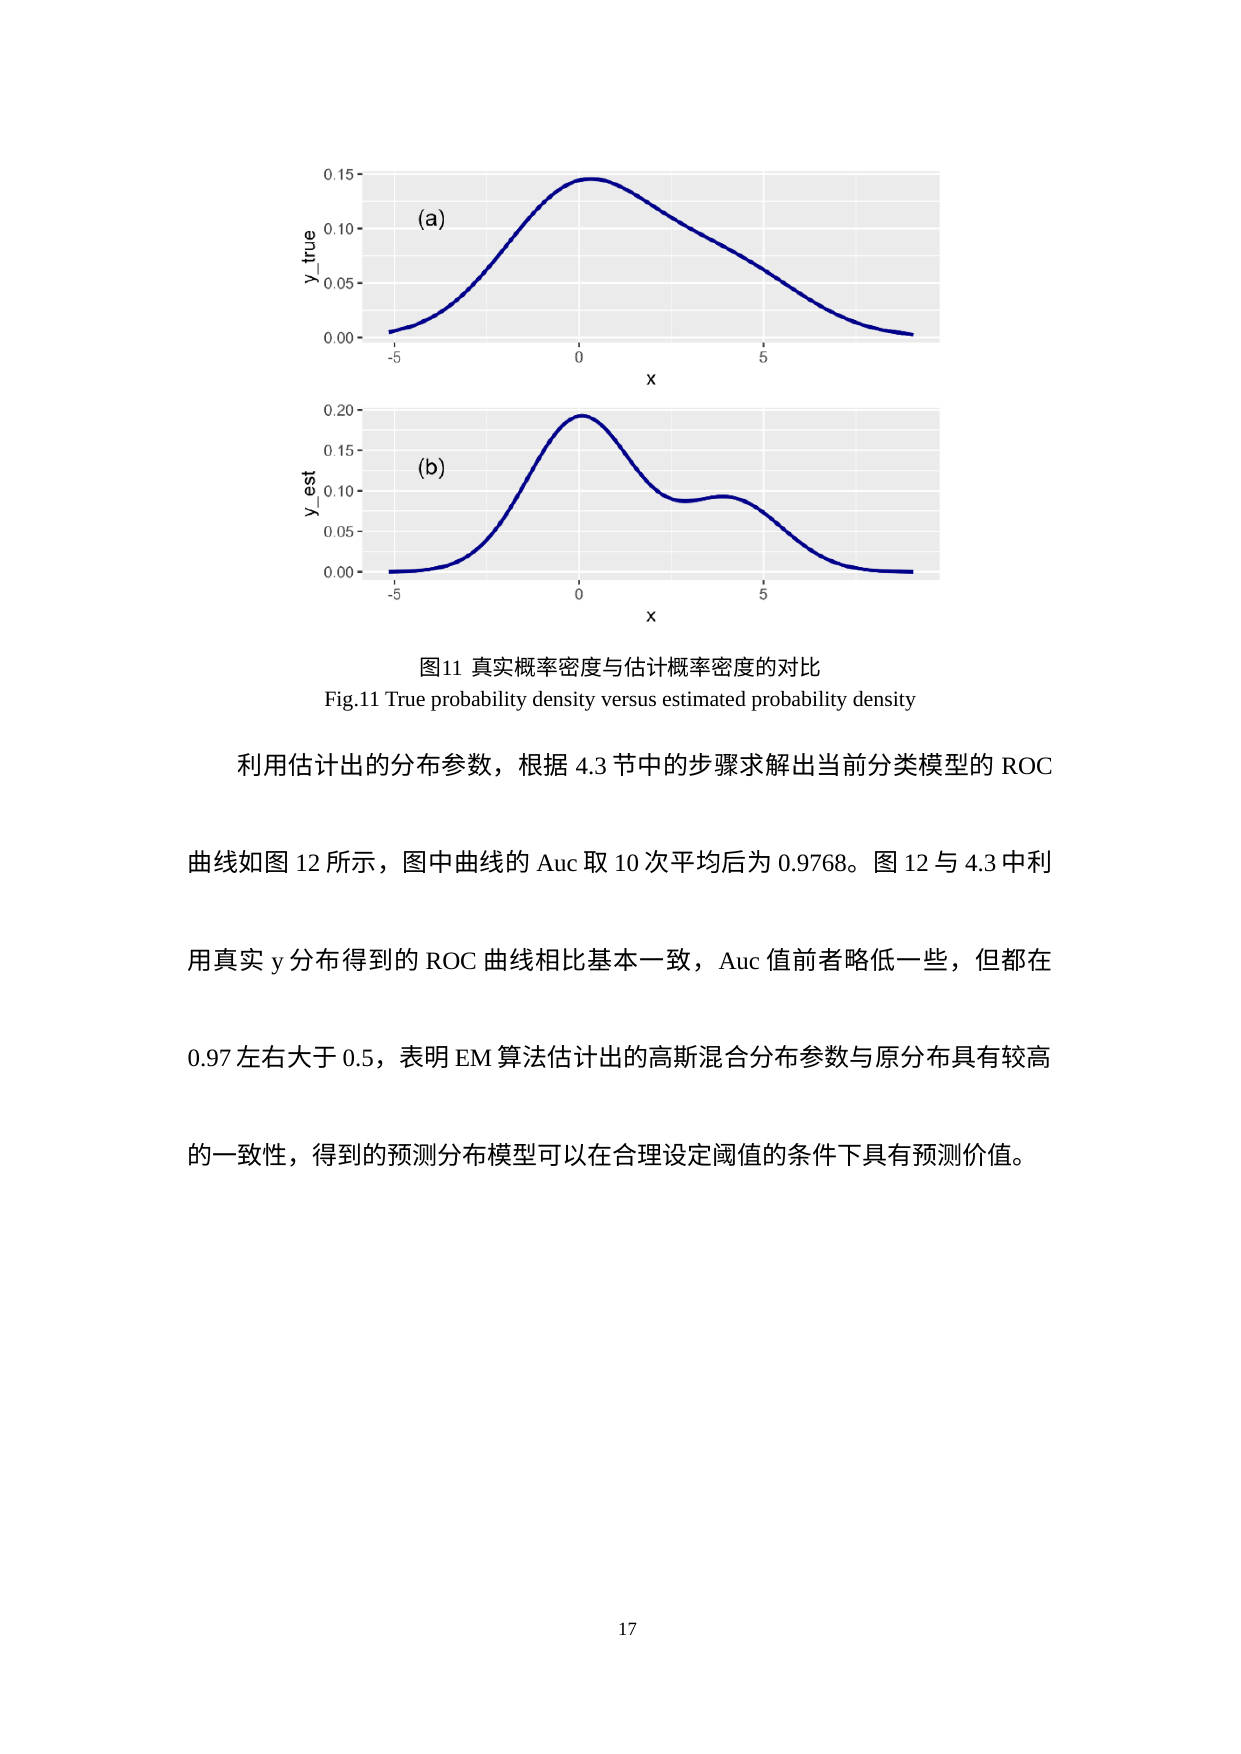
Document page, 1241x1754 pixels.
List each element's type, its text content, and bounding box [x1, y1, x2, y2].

text Fig.11 True probability density versus estimated probability density [187, 682, 1053, 714]
text 利用估计出的分布参数，根据4.3节中的步骤求解出当前分类模型的ROC曲线如图12所示，图中曲线的Auc取10次平均后为0.9768。图12与4.3中利用真实y分布得到的ROC曲线相比基本一致，Auc值前者略低一些，但都在0.97左右大于0.5，表明EM算法估计出的高斯混合分布参数与原分布具有较高的一致性，得到的预测分布模型可以在合理设定阈值的条件下具有预测价值。 [187, 731, 1053, 1186]
list 真实概率密度与估计概率密度的对比 [187, 649, 1053, 682]
picture [291, 162, 949, 635]
